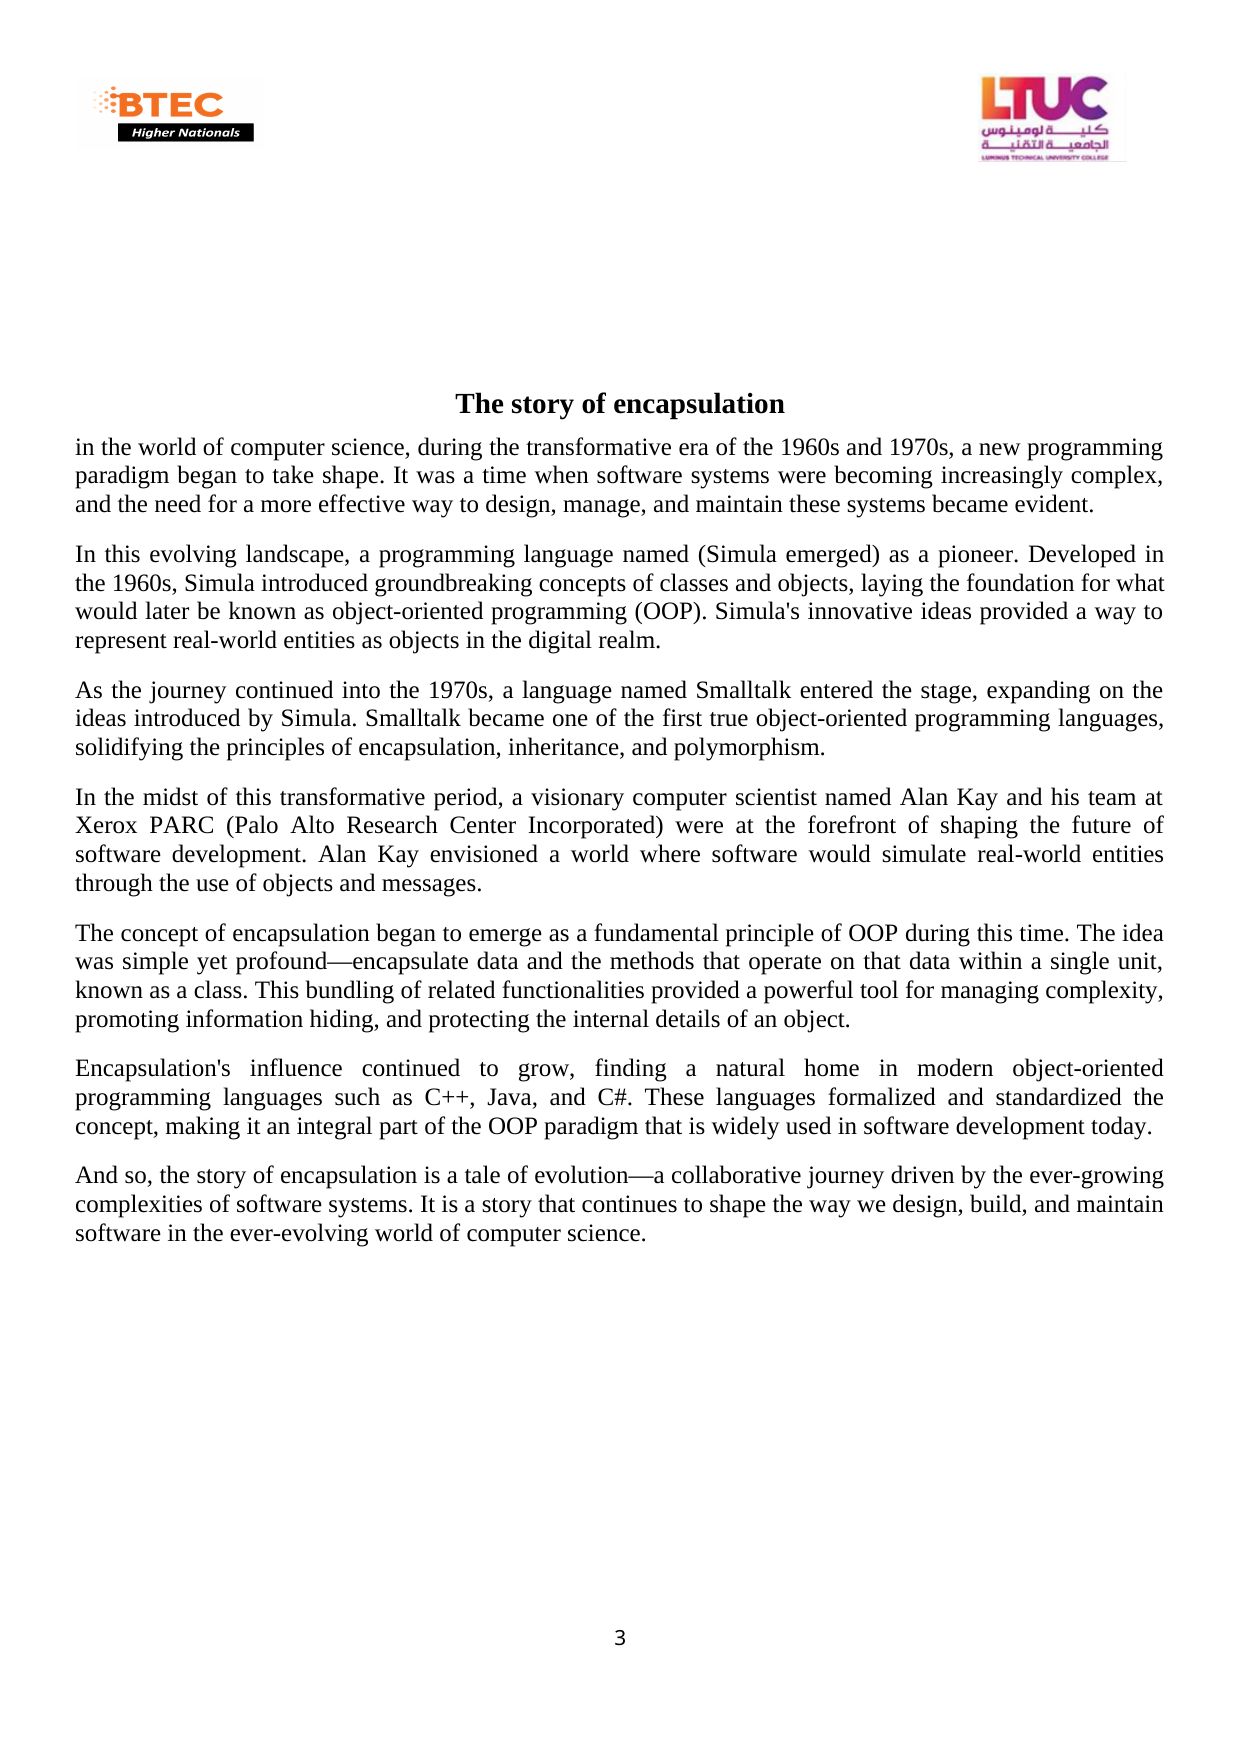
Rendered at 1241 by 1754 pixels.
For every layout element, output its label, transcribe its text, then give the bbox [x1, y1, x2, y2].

picture [978, 73, 1127, 163]
text And so, the story of encapsulation is a tale of evolution—a collaborative journey driven by the ever-growing complexities of software systems. It is a story that continues to shape the way we design, build, and maintain software in the ever-evolving world of computer science. [75, 1161, 1165, 1247]
text In the midst of this transformative period, a visionary computer scientist named Alan Kay and his team at Xerox PARC (Palo Alto Research Center Incorporated) were at the forefront of shaping the future of software development. Alan Kay envisioned a world where software would simulate real-world entities through the use of objects and messages. [75, 782, 1165, 897]
text in the world of computer science, during the transformative era of the 1960s and 1970s, a new programming paradigm began to take shape. It was a time when software systems were becoming increasingly complex, and the need for a more effective way to design, manage, and maintain these systems became evident. [75, 432, 1165, 518]
text The concept of encapsulation began to emerge as a fundamental principle of OOP during this time. The idea was simple yet profound—encapsulate data and the methods that operate on that data within a single unit, known as a class. This bundling of related functionalities provided a powerful tool for managing complexity, promoting information hiding, and protecting the internal details of an object. [75, 918, 1165, 1033]
text The story of encapsulation [75, 386, 1165, 419]
text As the journey continued into the 1970s, a language named Smalltalk entered the stage, expanding on the ideas introduced by Simula. Smalltalk became one of the first true object-oriented programming languages, solidifying the principles of encapsulation, inheritance, and polymorphism. [75, 675, 1165, 761]
picture [75, 76, 264, 150]
text Encapsulation's influence continued to grow, finding a natural home in modern object-oriented programming languages such as C++, Java, and C#. These languages formalized and standardized the concept, making it an integral part of the OOP paradigm that is widely used in software development today. [75, 1053, 1165, 1140]
text In this evolving landscape, a programming language named (Simula emerged) as a pioneer. Developed in the 1960s, Simula introduced groundbreaking concepts of classes and objects, laying the foundation for what would later be known as object-oriented programming (OOP). Simula's innovative ideas provided a way to represent real-world entities as objects in the digital realm. [75, 539, 1165, 654]
